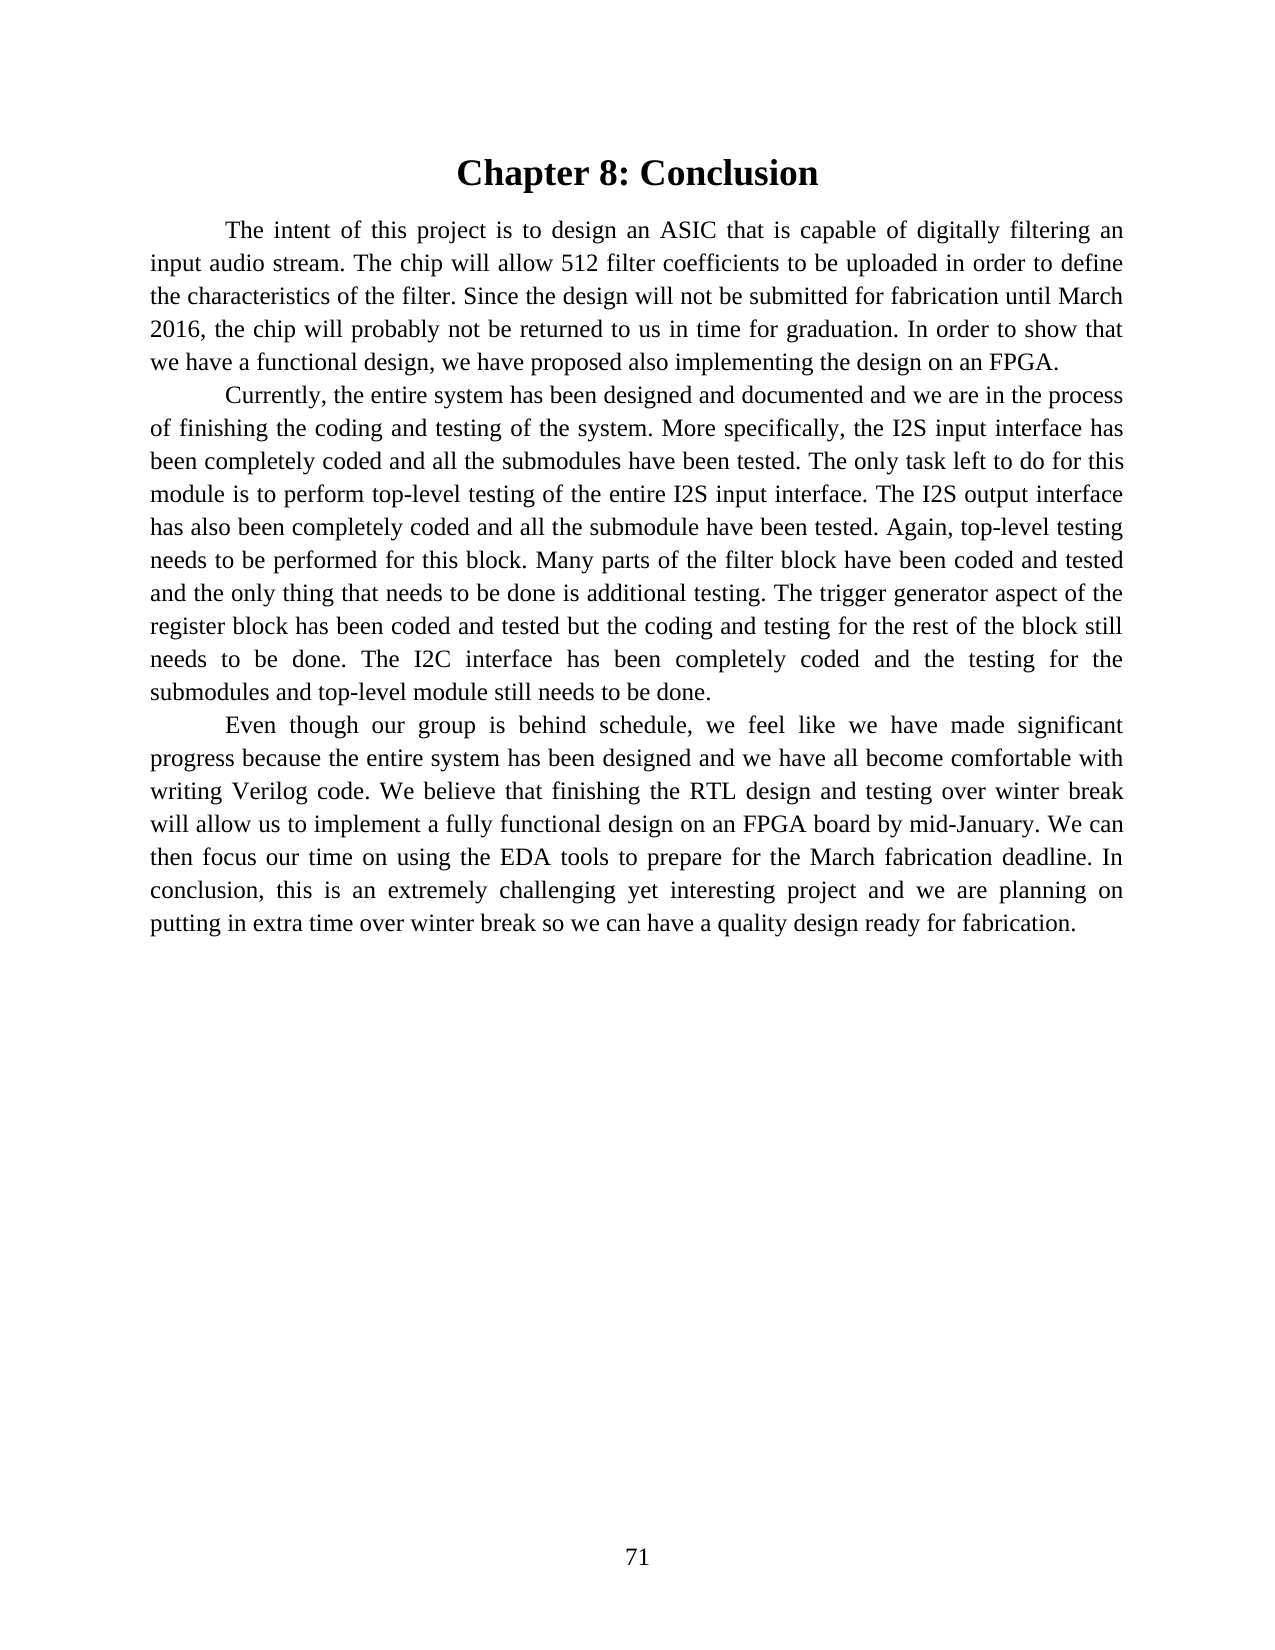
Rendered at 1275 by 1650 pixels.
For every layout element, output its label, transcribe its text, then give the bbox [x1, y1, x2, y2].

text The intent of this project is to design an ASIC that is capable of digitally filtering an input audio stream. The chip will allow 512 filter coefficients to be uploaded in order to define the characteristics of the filter. Since the design will not be submitted for fabrication until March 2016, the chip will probably not be returned to us in time for graduation. In order to show that we have a functional design, we have proposed also implementing the design on an FPGA. [150, 215, 1125, 376]
text Currently, the entire system has been designed and documented and we are in the process of finishing the coding and testing of the system. More specifically, the I2S input interface has been completely coded and all the submodules have been tested. The only task left to do for this module is to perform top-level testing of the entire I2S input interface. The I2S output interface has also been completely coded and all the submodule have been tested. Again, top-level testing needs to be performed for this block. Many parts of the filter block have been coded and tested and the only thing that needs to be done is additional testing. The trigger generator aspect of the register block has been coded and tested but the coding and testing for the rest of the block still needs to be done. The I2C interface has been completely coded and the testing for the submodules and top-level module still needs to be done. [150, 380, 1125, 706]
text Even though our group is behind schedule, we feel like we have made significant progress because the entire system has been designed and we have all become comfortable with writing Verilog code. We believe that finishing the RTL design and testing over winter break will allow us to implement a fully functional design on an FPGA board by mid-January. We can then focus our time on using the EDA tools to prepare for the March fabrication deadline. In conclusion, this is an extremely challenging yet interesting project and we are planning on putting in extra time over winter break so we can have a quality design ready for fabrication. [150, 710, 1125, 937]
text Chapter 8: Conclusion [150, 150, 1125, 193]
